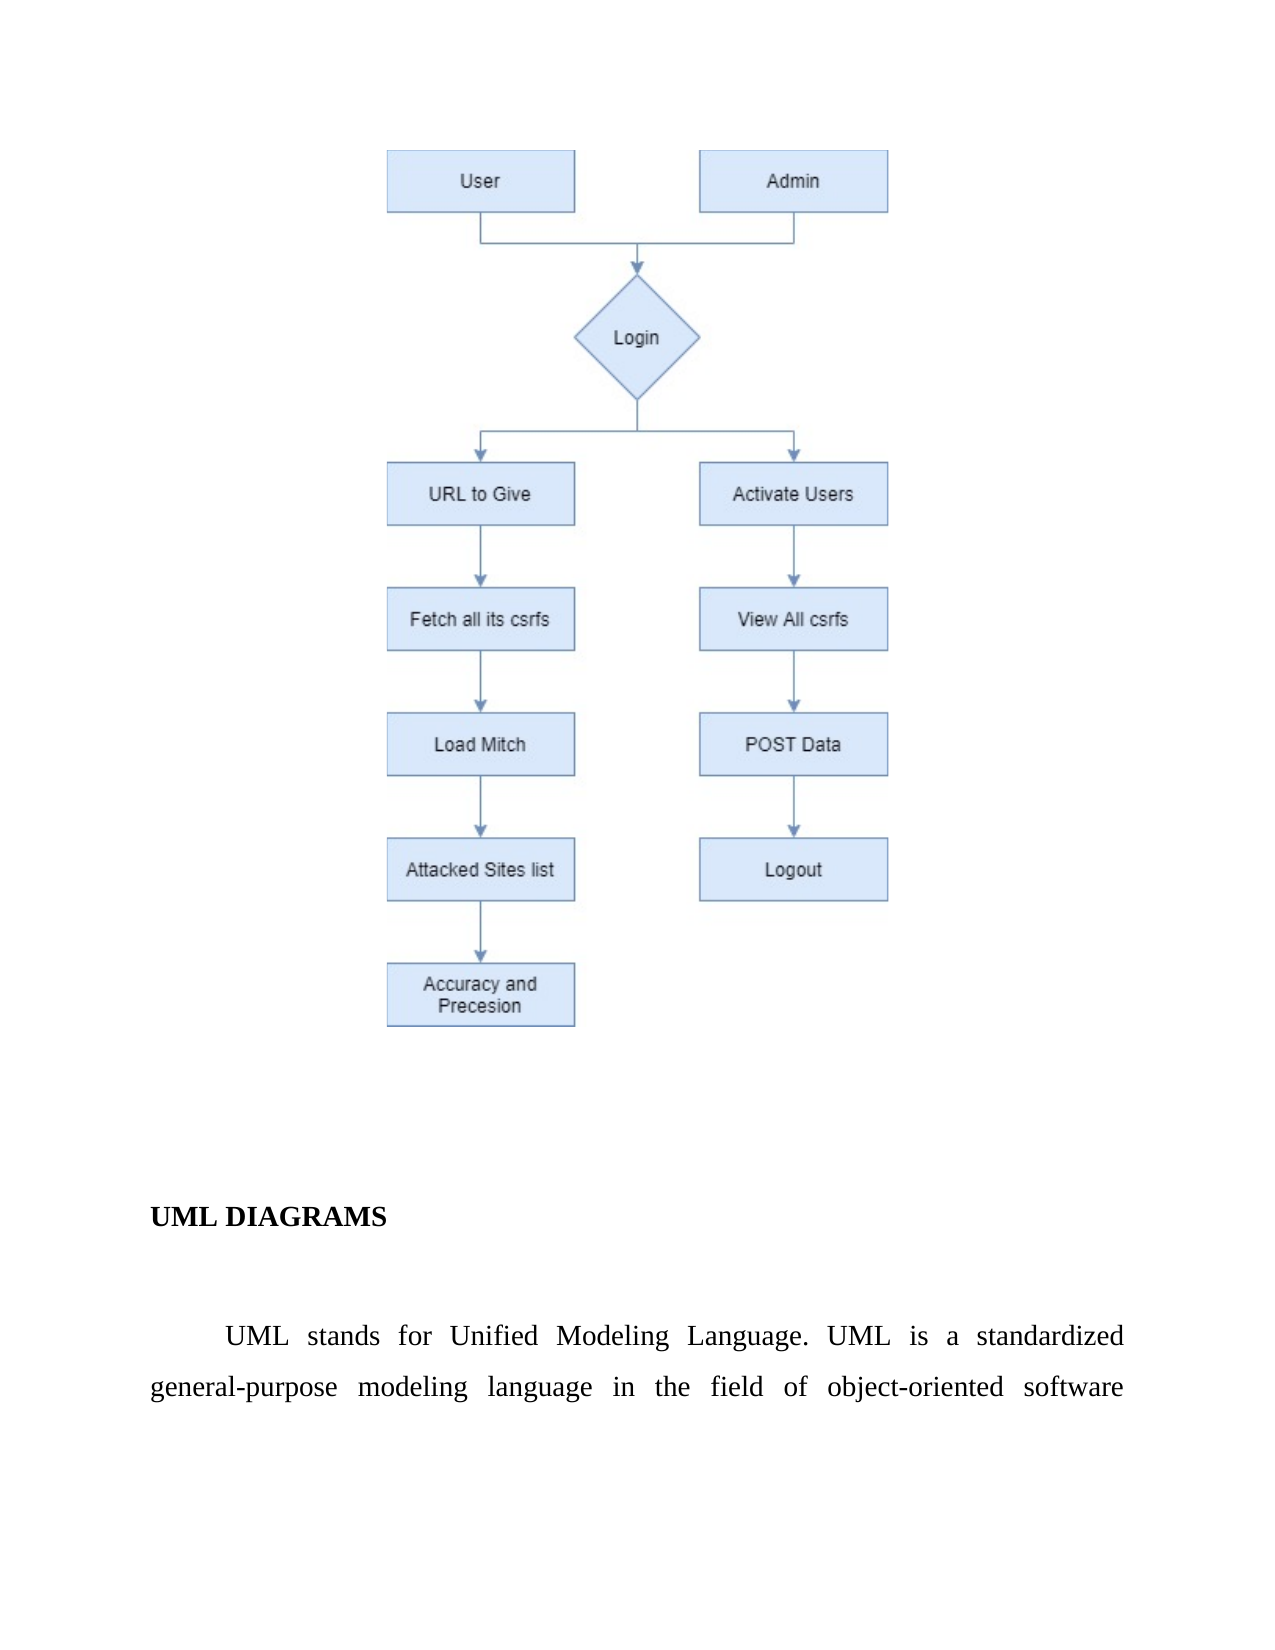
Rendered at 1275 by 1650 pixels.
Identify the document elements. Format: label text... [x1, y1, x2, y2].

picture [386, 150, 889, 1027]
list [150, 1318, 1125, 1402]
text UML DIAGRAMS [150, 1199, 1125, 1233]
